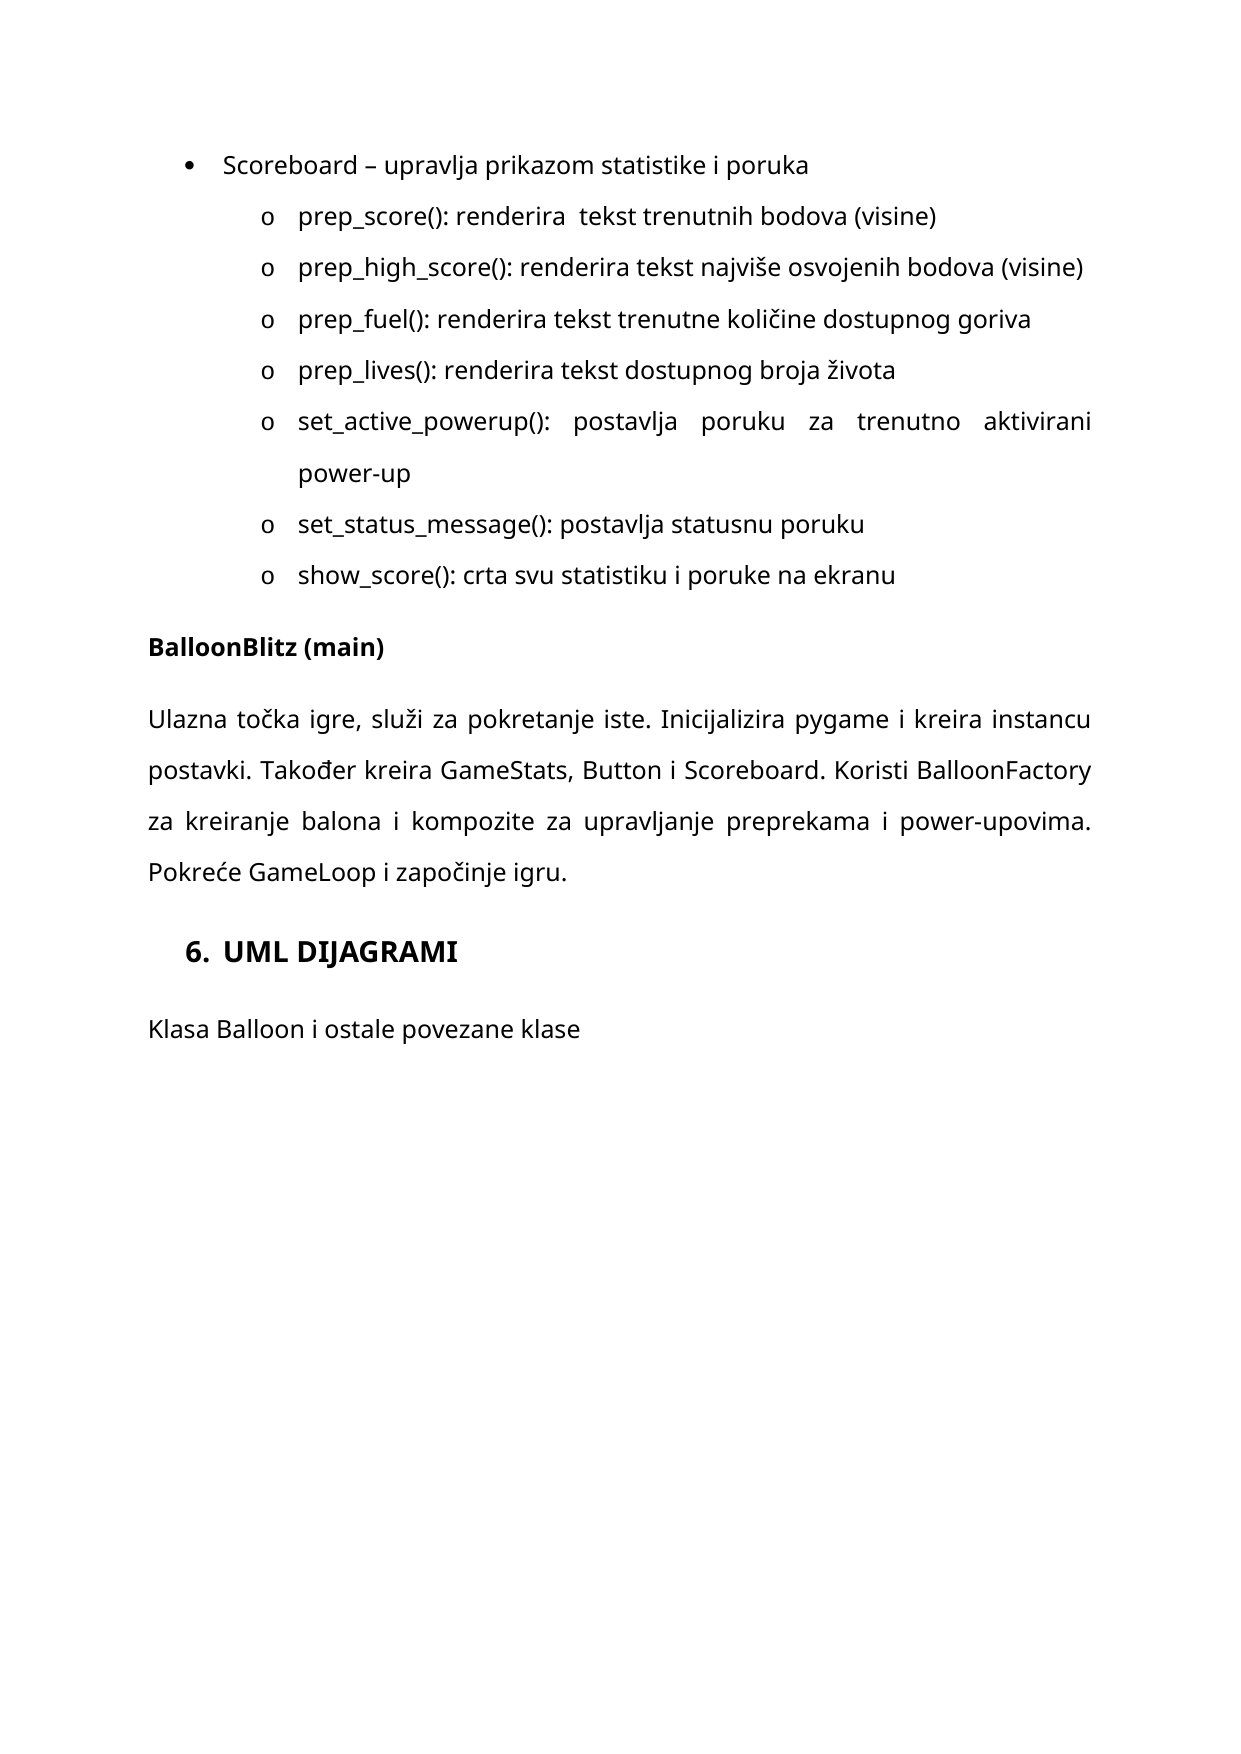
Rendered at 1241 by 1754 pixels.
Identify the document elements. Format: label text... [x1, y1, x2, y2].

list prep_high_score(): renderira tekst najviše osvojenih bodova (visine) [260, 250, 1093, 284]
list prep_fuel(): renderira tekst trenutne količine dostupnog goriva [260, 301, 1093, 336]
text Ulazna točka igre, služi za pokretanje iste. Inicijalizira pygame i kreira instancu postavki. Također kreira GameStats, Button i Scoreboard. Koristi BalloonFactory za kreiranje balona i kompozite za upravljanje preprekama i power-upovima. Pokreće GameLoop i započinje igru. [148, 702, 1093, 889]
list prep_score(): renderira tekst trenutnih bodova (visine) [260, 199, 1093, 233]
text BalloonBlitz (main) [148, 630, 1093, 664]
text Klasa Balloon i ostale povezane klase [148, 1011, 1093, 1045]
list set_status_message(): postavlja statusnu poruku [260, 506, 1093, 541]
list set_active_powerup(): postavlja poruku za trenutno aktivirani power-up [260, 404, 1093, 489]
subtitle UML dijagrami [185, 931, 1093, 971]
list prep_lives(): renderira tekst dostupnog broja života [260, 353, 1093, 387]
list Scoreboard – upravlja prikazom statistike i poruka [185, 148, 1093, 182]
list show_score(): crta svu statistiku i poruke na ekranu [260, 558, 1093, 592]
